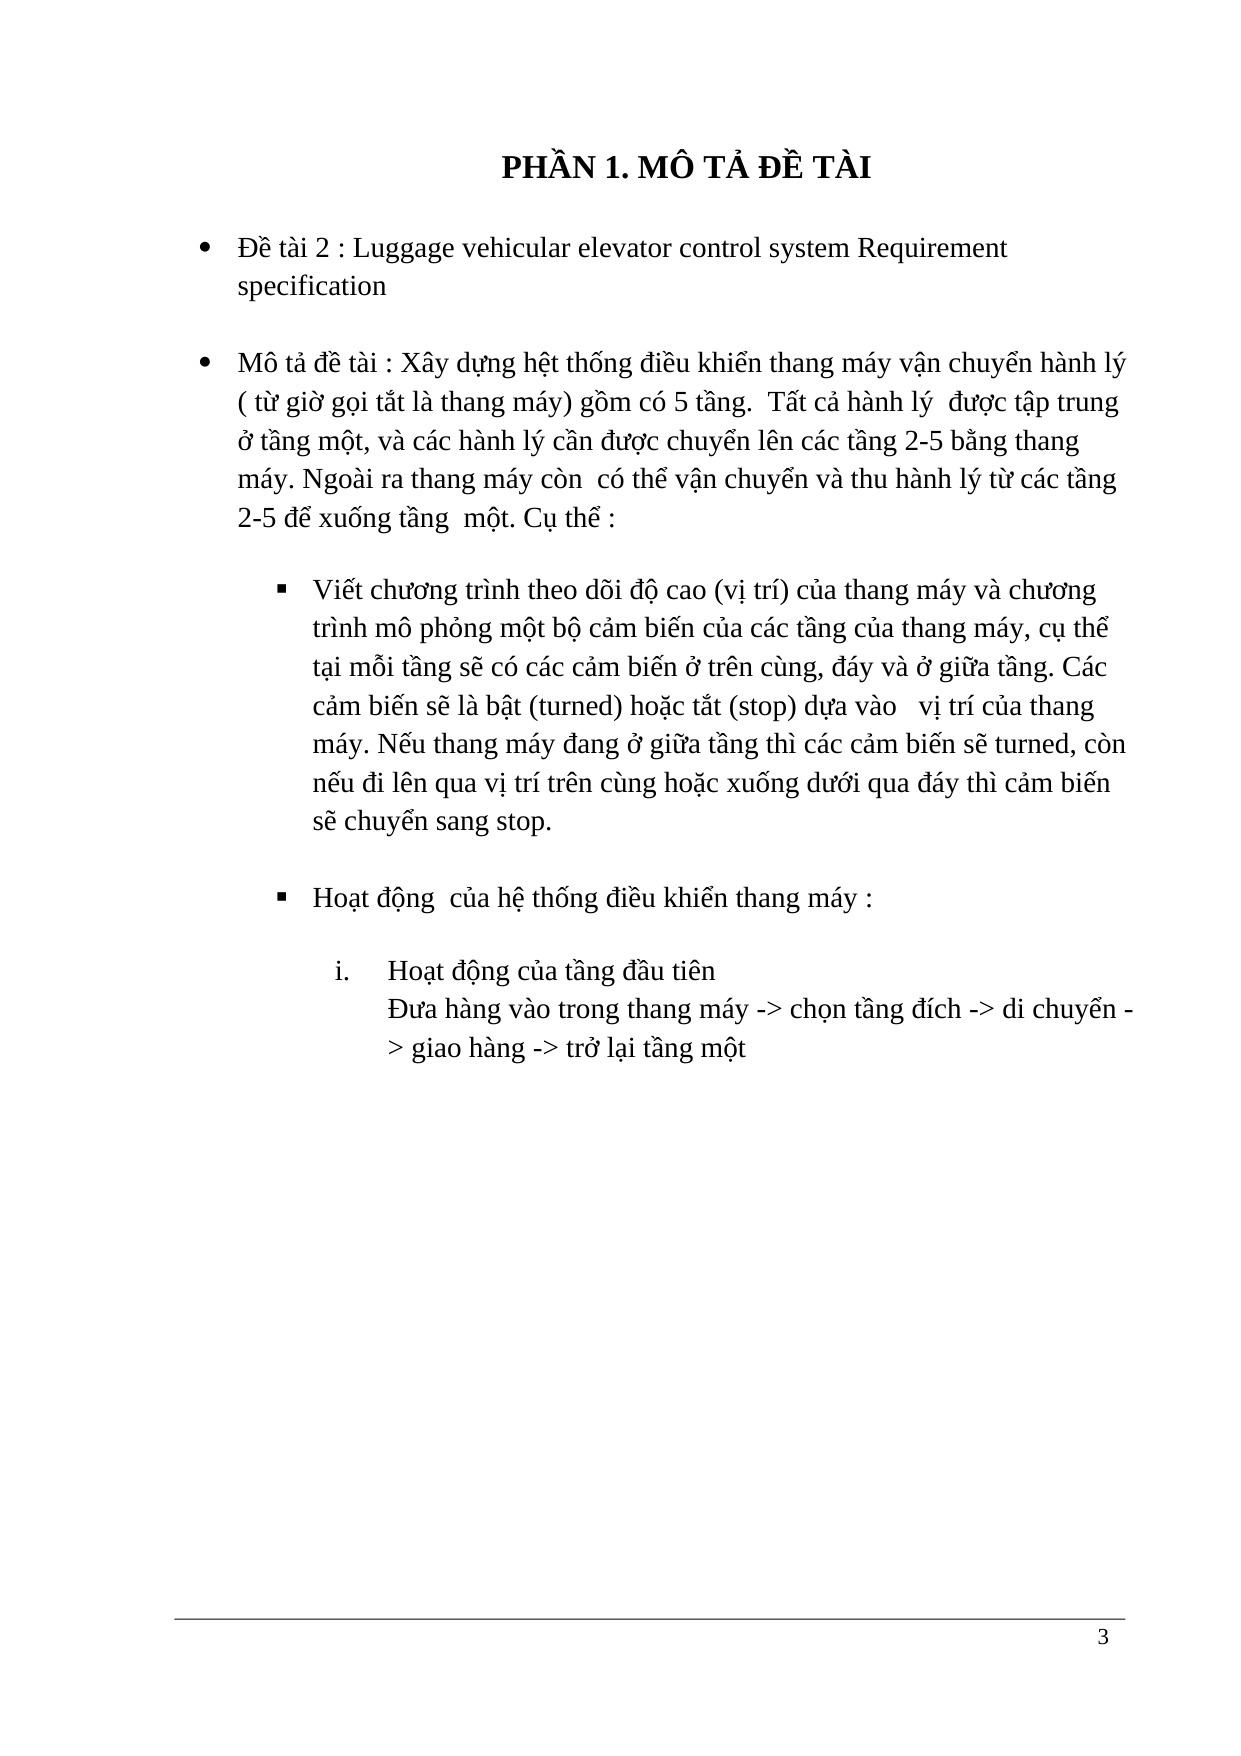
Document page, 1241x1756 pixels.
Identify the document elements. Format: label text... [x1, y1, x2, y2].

list Viết chương trình theo dõi độ cao (vị trí) của thang máy và chương trình mô phỏng một bộ cảm biến của các tầng của thang máy, cụ thể tại mỗi tầng sẽ có các cảm biến ở trên cùng, đáy và ở giữa tầng. Các cảm biến sẽ là bật (turned) hoặc tắt (stop) dựa vào vị trí của thang máy. Nếu thang máy đang ở giữa tầng thì các cảm biến sẽ turned, còn nếu đi lên qua vị trí trên cùng hoặc xuống dưới qua đáy thì cảm biến sẽ chuyển sang stop. [275, 572, 1138, 837]
list Đề tài 2 : Luggage vehicular elevator control system Requirement specification [200, 230, 1138, 302]
subtitle PHẦN 1. MÔ TẢ ĐỀ TÀI [248, 147, 1125, 185]
list Hoạt động của hệ thống điều khiển thang máy : [275, 880, 1138, 914]
list Đưa hàng vào trong thang máy -> chọn tầng đích -> di chuyển -> giao hàng -> trở lại tầng một [387, 991, 1138, 1063]
list Mô tả đề tài : Xây dựng hệt thống điều khiển thang máy vận chuyển hành lý ( từ giờ gọi tắt là thang máy) gồm có 5 tầng. Tất cả hành lý được tập trung ở tầng một, và các hành lý cần được chuyển lên các tầng 2-5 bằng thang máy. Ngoài ra thang máy còn có thể vận chuyển và thu hành lý từ các tầng 2-5 để xuống tầng một. Cụ thể : [200, 346, 1138, 533]
list Hoạt động của tầng đầu tiên [350, 953, 1138, 986]
